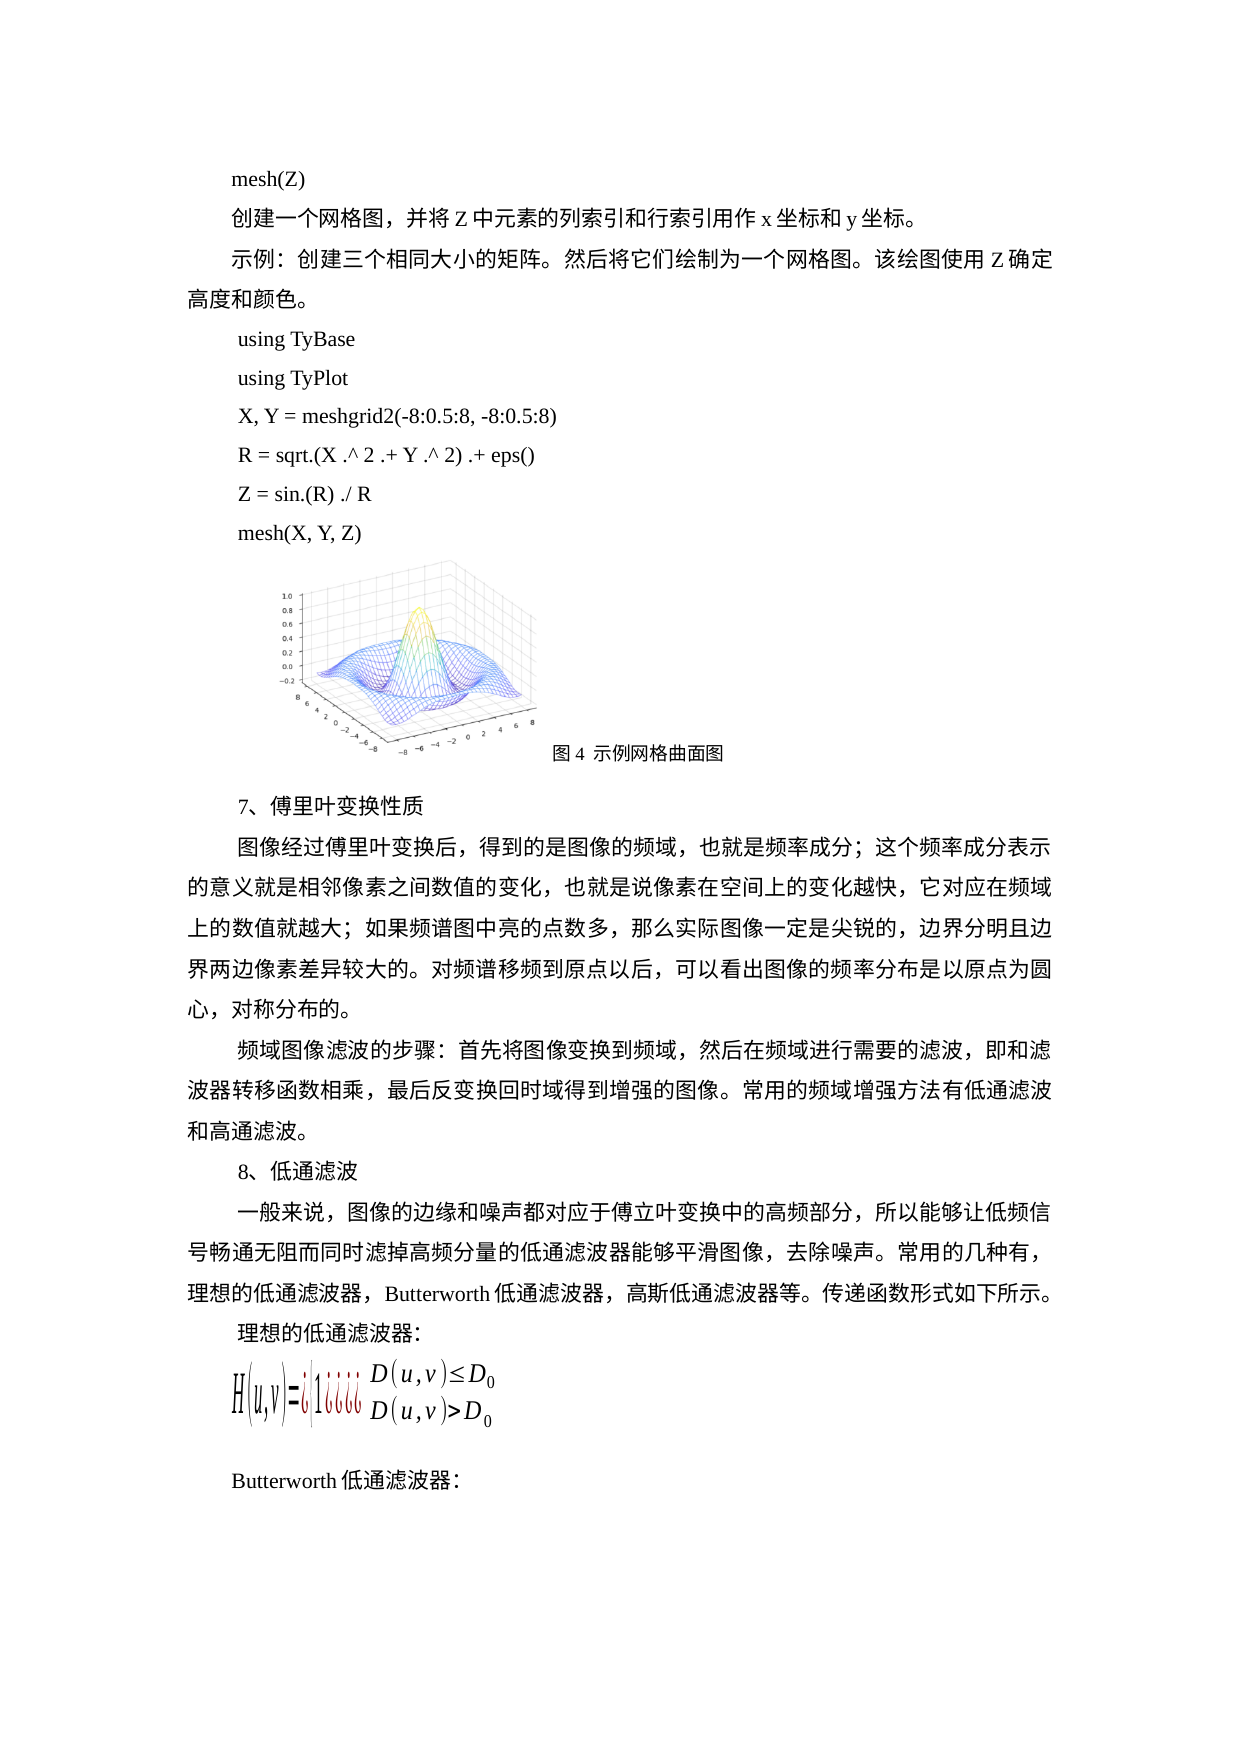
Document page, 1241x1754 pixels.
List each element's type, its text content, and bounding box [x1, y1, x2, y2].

list 傅里叶变换性质 [187, 789, 1053, 821]
list mesh(Z) [187, 162, 1053, 194]
text 图像经过傅里叶变换后，得到的是图像的频域，也就是频率成分；这个频率成分表示的意义就是相邻像素之间数值的变化，也就是说像素在空间上的变化越快，它对应在频域上的数值就越大；如果频谱图中亮的点数多，那么实际图像一定是尖锐的，边界分明且边界两边像素差异较大的。对频谱移频到原点以后，可以看出图像的频率分布是以原点为圆心，对称分布的。 [187, 829, 1053, 1024]
text 理想的低通滤波器： [187, 1316, 1053, 1348]
list Butterworth低通滤波器： [187, 1462, 1053, 1495]
text 一般来说，图像的边缘和噪声都对应于傅立叶变换中的高频部分，所以能够让低频信号畅通无阻而同时滤掉高频分量的低通滤波器能够平滑图像，去除噪声。常用的几种有，理想的低通滤波器，Butterworth低通滤波器，高斯低通滤波器等。传递函数形式如下所示。 [187, 1194, 1053, 1308]
text 频域图像滤波的步骤：首先将图像变换到频域，然后在频域进行需要的滤波，即和滤波器转移函数相乘，最后反变换回时域得到增强的图像。常用的频域增强方法有低通滤波和高通滤波。 [187, 1032, 1053, 1146]
list 创建一个网格图，并将Z中元素的列索引和行索引用作x坐标和y坐标。 [187, 201, 1053, 233]
text Z = sin.(R) ./ R [187, 477, 1053, 510]
text R = sqrt.(X .^ 2 .+ Y .^ 2) .+ eps() [187, 438, 1053, 471]
picture [270, 554, 543, 761]
text mesh(X, Y, Z) [187, 516, 1053, 548]
list 低通滤波 [187, 1154, 1053, 1186]
text X, Y = meshgrid2(-8:0.5:8, -8:0.5:8) [187, 400, 1053, 432]
text using TyBase [187, 322, 1053, 355]
text using TyPlot [187, 361, 1053, 393]
list 示例：创建三个相同大小的矩阵。然后将它们绘制为一个网格图。该绘图使用Z确定高度和颜色。 [187, 241, 1053, 314]
